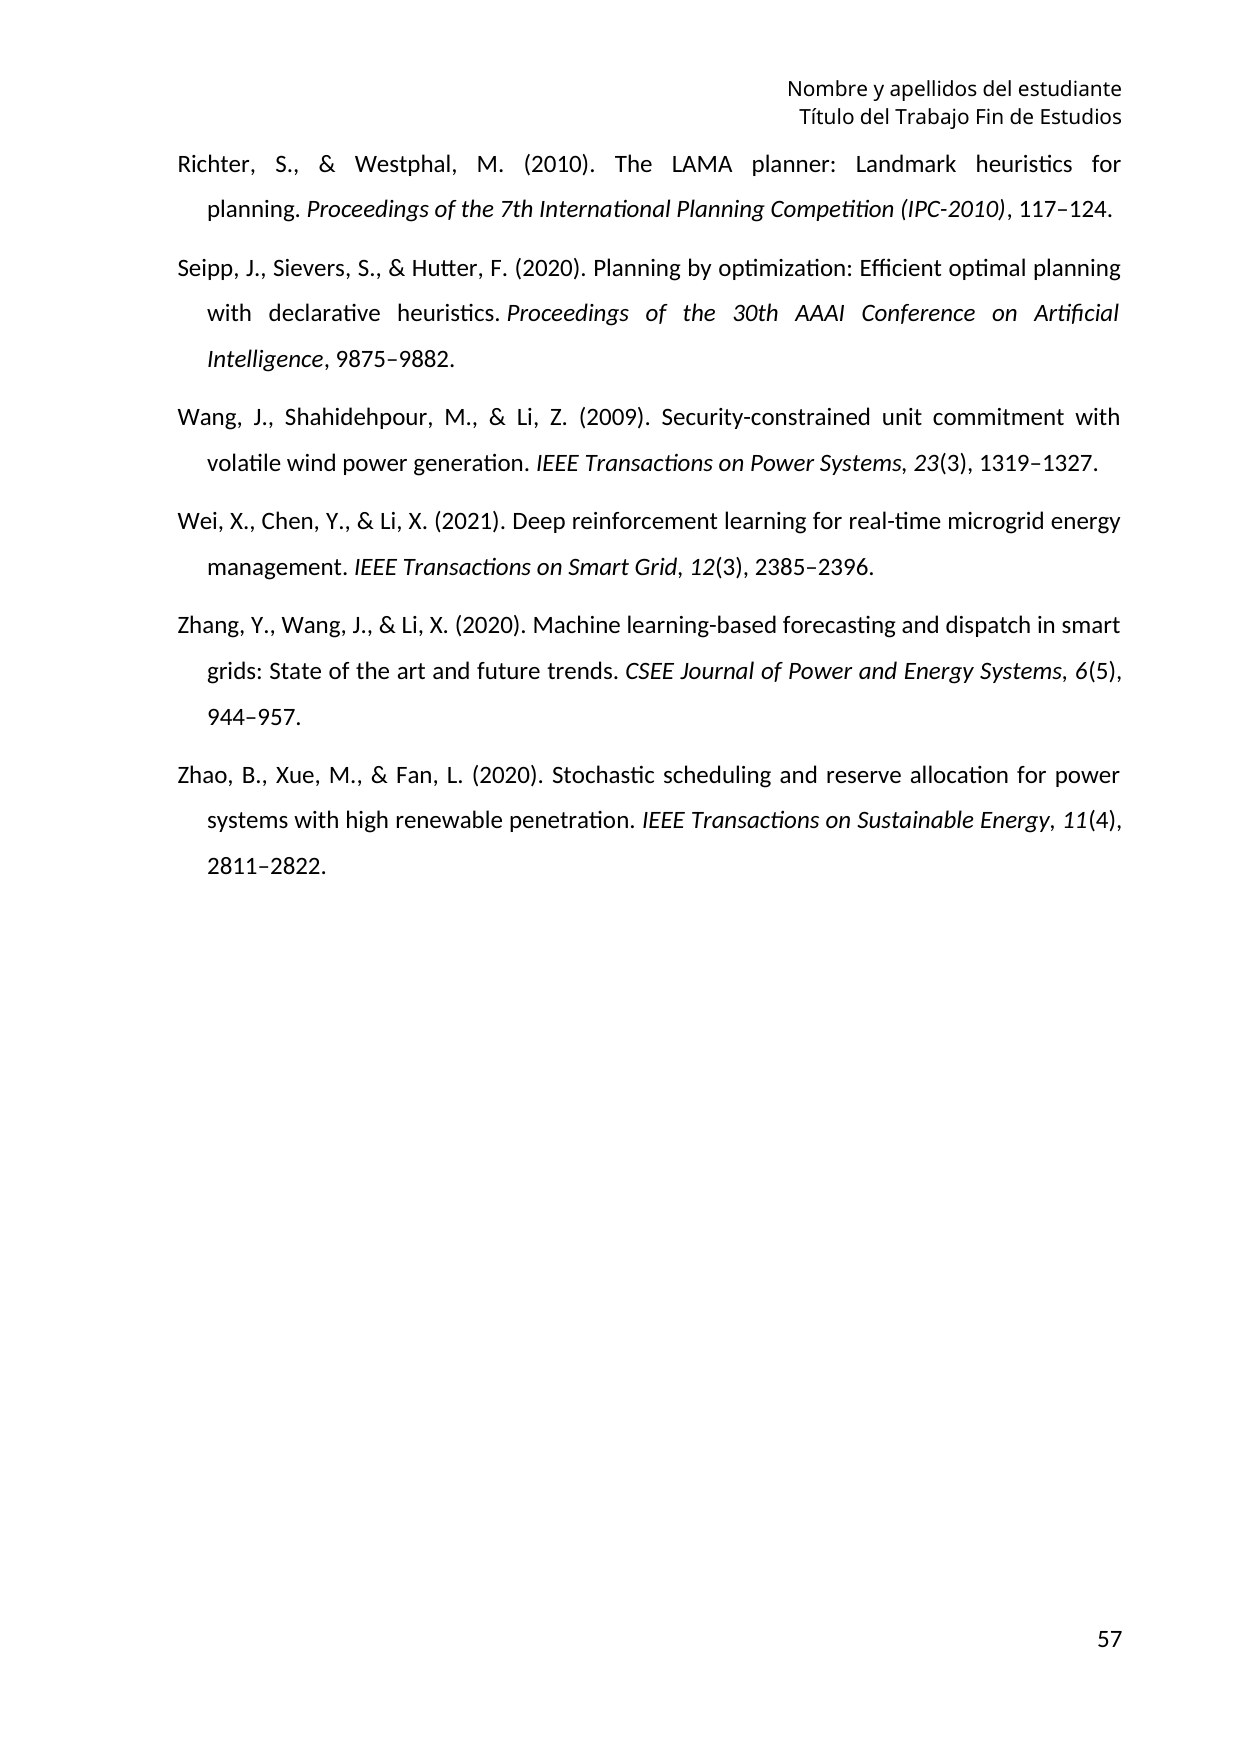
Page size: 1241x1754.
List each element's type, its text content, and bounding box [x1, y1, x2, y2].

text Wang, J., Shahidehpour, M., & Li, Z. (2009). Security-constrained unit commitment with volatile wind power generation. IEEE Transactions on Power Systems, 23(3), 1319–1327. [177, 401, 1122, 478]
text Richter, S., & Westphal, M. (2010). The LAMA planner: Landmark heuristics for planning. Proceedings of the 7th International Planning Competition (IPC-2010), 117–124. [177, 148, 1122, 224]
text Wei, X., Chen, Y., & Li, X. (2021). Deep reinforcement learning for real-time microgrid energy management. IEEE Transactions on Smart Grid, 12(3), 2385–2396. [177, 505, 1122, 582]
text Seipp, J., Sievers, S., & Hutter, F. (2020). Planning by optimization: Efficient optimal planning with declarative heuristics. Proceedings of the 30th AAAI Conference on Artificial Intelligence, 9875–9882. [177, 252, 1122, 374]
text Zhang, Y., Wang, J., & Li, X. (2020). Machine learning-based forecasting and dispatch in smart grids: State of the art and future trends. CSEE Journal of Power and Energy Systems, 6(5), 944–957. [177, 609, 1122, 731]
text Zhao, B., Xue, M., & Fan, L. (2020). Stochastic scheduling and reserve allocation for power systems with high renewable penetration. IEEE Transactions on Sustainable Energy, 11(4), 2811–2822. [177, 759, 1122, 881]
